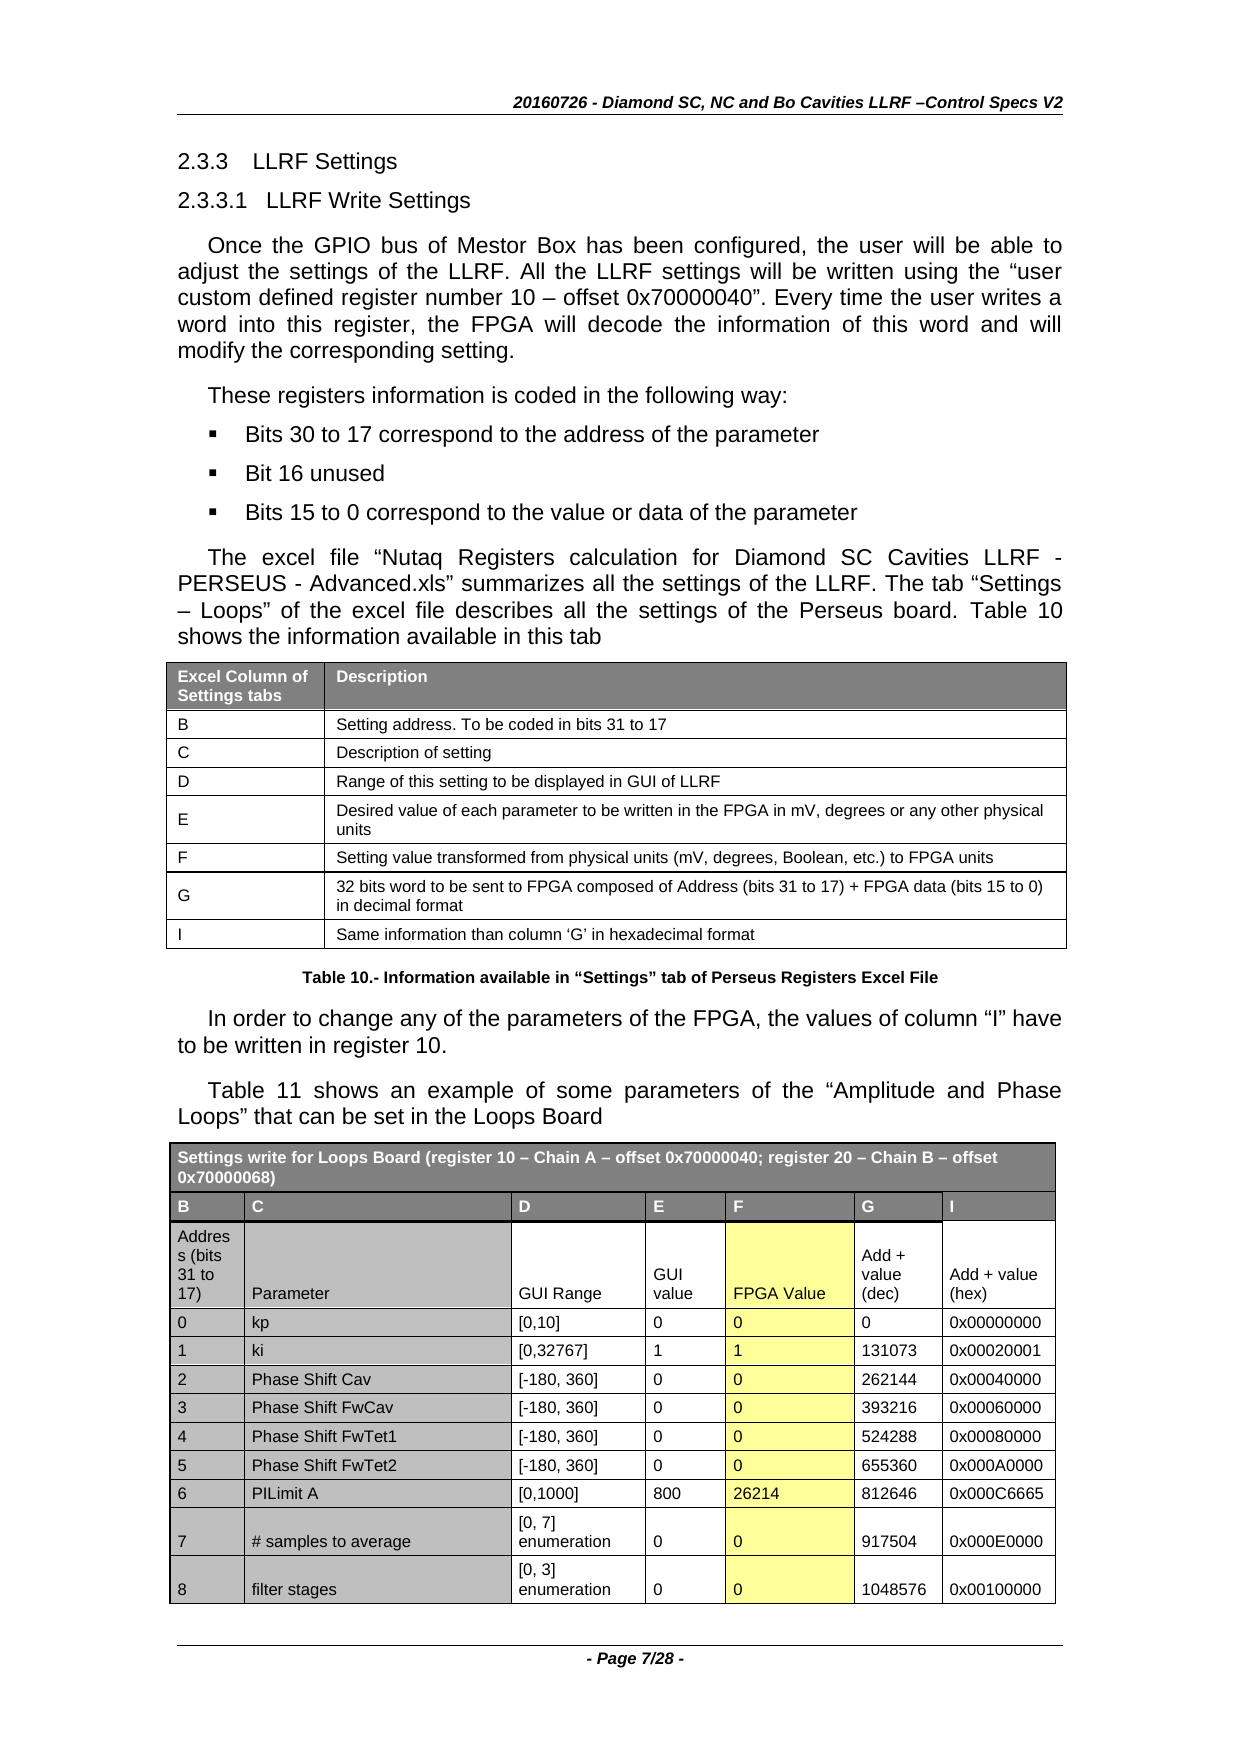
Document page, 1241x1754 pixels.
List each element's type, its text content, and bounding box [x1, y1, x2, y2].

table_cell [0,10] [512, 1309, 645, 1336]
table_cell 0 [726, 1451, 854, 1479]
table_cell [0,32767] [512, 1337, 645, 1364]
table_cell B [171, 1193, 244, 1220]
table_cell Add + value (dec) [855, 1223, 942, 1307]
table_cell 655360 [855, 1451, 942, 1479]
table_cell 1 [646, 1337, 725, 1364]
table_header Excel Column of Settings tabs [167, 663, 324, 709]
table_cell Range of this setting to be displayed in GUI of LLRF [325, 768, 1066, 795]
table_cell Phase Shift Cav [245, 1366, 511, 1393]
table_cell 0 [171, 1309, 244, 1336]
table_header Settings write for Loops Board (register 10 – Chain A – offset 0x70000040; register 20 – Chain B – offset 0x70000068) [171, 1144, 1055, 1191]
table_cell 0x000A0000 [943, 1451, 1055, 1479]
table_cell G [167, 873, 324, 919]
table_cell Phase Shift FwTet1 [245, 1423, 511, 1450]
table_cell 1 [171, 1337, 244, 1364]
table_cell PILimit A [245, 1480, 511, 1507]
table_cell Description of setting [325, 739, 1066, 767]
table_cell 0 [646, 1508, 725, 1555]
table_cell 0 [646, 1423, 725, 1450]
table_cell 0x00060000 [943, 1394, 1055, 1422]
text Bits 30 to 17 correspond to the address of the parameter [207, 421, 1063, 447]
table_cell Desired value of each parameter to be written in the FPGA in mV, degrees or any other physical units [325, 796, 1066, 843]
table_cell D [512, 1193, 645, 1220]
table_cell 7 [171, 1508, 244, 1555]
table_cell filter stages [245, 1556, 511, 1603]
table_cell 131073 [855, 1337, 942, 1364]
table_cell kp [245, 1309, 511, 1336]
table_cell 0x000C6665 [943, 1480, 1055, 1507]
table_cell 5 [171, 1451, 244, 1479]
table_cell ki [245, 1337, 511, 1364]
subtitle LLRF Settings [177, 148, 1063, 174]
table_cell B [167, 711, 324, 738]
table_cell C [167, 739, 324, 767]
table_cell Parameter [245, 1223, 511, 1307]
table_cell 0 [726, 1423, 854, 1450]
table_cell 0 [726, 1556, 854, 1603]
table_cell 1048576 [855, 1556, 942, 1603]
text These registers information is coded in the following way: [177, 382, 1063, 408]
table_cell 800 [646, 1480, 725, 1507]
table_cell [0, 7] enumeration [512, 1508, 645, 1555]
table_cell 917504 [855, 1508, 942, 1555]
table_cell 0x000E0000 [943, 1508, 1055, 1555]
table_cell [0, 3] enumeration [512, 1556, 645, 1603]
table_cell 3 [171, 1394, 244, 1422]
table_cell GUI value [646, 1223, 725, 1307]
table_cell 2 [171, 1366, 244, 1393]
text Table 10.- Information available in “Settings” tab of Perseus Registers Excel File [177, 967, 1063, 987]
table_cell 0 [646, 1451, 725, 1479]
table_cell 26214 [726, 1480, 854, 1507]
table_cell C [245, 1193, 511, 1220]
table_cell G [855, 1193, 942, 1220]
table_cell 0 [646, 1556, 725, 1603]
table_cell 1 [726, 1337, 854, 1364]
subtitle LLRF Write Settings [177, 187, 1063, 213]
table_cell [-180, 360] [512, 1423, 645, 1450]
table_cell E [646, 1193, 725, 1220]
table_cell 0 [726, 1508, 854, 1555]
text In order to change any of the parameters of the FPGA, the values of column “I” have to be written in register 10. [177, 1005, 1063, 1058]
table_cell E [167, 796, 324, 843]
table_cell Address (bits 31 to 17) [171, 1223, 244, 1307]
table_cell [0,1000] [512, 1480, 645, 1507]
table_cell 0x00040000 [943, 1366, 1055, 1393]
table_cell 8 [171, 1556, 244, 1603]
table_cell Phase Shift FwTet2 [245, 1451, 511, 1479]
text Once the GPIO bus of Mestor Box has been configured, the user will be able to adjust the settings of the LLRF. All the LLRF settings will be written using the “user custom defined register number 10 – offset 0x70000040”. Every time the user writes a word into this register, the FPGA will decode the information of this word and will modify the corresponding setting. [177, 232, 1063, 363]
table_cell GUI Range [512, 1223, 645, 1307]
table_cell 0x00080000 [943, 1423, 1055, 1450]
table_cell I [167, 920, 324, 948]
table_cell FPGA Value [726, 1223, 854, 1307]
table_cell 262144 [855, 1366, 942, 1393]
table_cell 32 bits word to be sent to FPGA composed of Address (bits 31 to 17) + FPGA data (bits 15 to 0) in decimal format [325, 873, 1066, 919]
table_cell F [726, 1193, 854, 1220]
text Table 11 shows an example of some parameters of the “Amplitude and Phase Loops” that can be set in the Loops Board [177, 1077, 1063, 1129]
table_cell 0 [646, 1366, 725, 1393]
table_cell 0 [726, 1366, 854, 1393]
table_cell 524288 [855, 1423, 942, 1450]
text Bits 15 to 0 correspond to the value or data of the parameter [207, 499, 1063, 525]
text The excel file “Nutaq Registers calculation for Diamond SC Cavities LLRF - PERSEUS - Advanced.xls” summarizes all the settings of the LLRF. The tab “Settings – Loops” of the excel file describes all the settings of the Perseus board. Table 10 shows the information available in this tab [177, 544, 1063, 649]
table_cell [-180, 360] [512, 1366, 645, 1393]
table_cell Setting value transformed from physical units (mV, degrees, Boolean, etc.) to FPGA units [325, 844, 1066, 871]
table_cell I [943, 1192, 1055, 1220]
table_cell 0x00000000 [943, 1309, 1055, 1336]
table_cell Setting address. To be coded in bits 31 to 17 [325, 711, 1066, 738]
table_cell 393216 [855, 1394, 942, 1422]
text Bit 16 unused [207, 460, 1063, 486]
table_cell Same information than column ‘G’ in hexadecimal format [325, 920, 1066, 948]
table_cell Add + value (hex) [943, 1221, 1055, 1307]
table_cell [-180, 360] [512, 1394, 645, 1422]
table_cell 0x00020001 [943, 1337, 1055, 1364]
table_cell 0 [726, 1394, 854, 1422]
table_cell D [167, 768, 324, 795]
table_cell Phase Shift FwCav [245, 1394, 511, 1422]
table_cell [-180, 360] [512, 1451, 645, 1479]
table_cell 812646 [855, 1480, 942, 1507]
table_cell 4 [171, 1423, 244, 1450]
table_cell 0 [855, 1309, 942, 1336]
table_cell # samples to average [245, 1508, 511, 1555]
table_cell 0x00100000 [943, 1556, 1055, 1603]
table_cell 6 [171, 1480, 244, 1507]
table_cell 0 [726, 1309, 854, 1336]
table_cell 0 [646, 1394, 725, 1422]
table_header Description [325, 663, 1066, 709]
table_cell F [167, 844, 324, 871]
table_cell 0 [646, 1309, 725, 1336]
